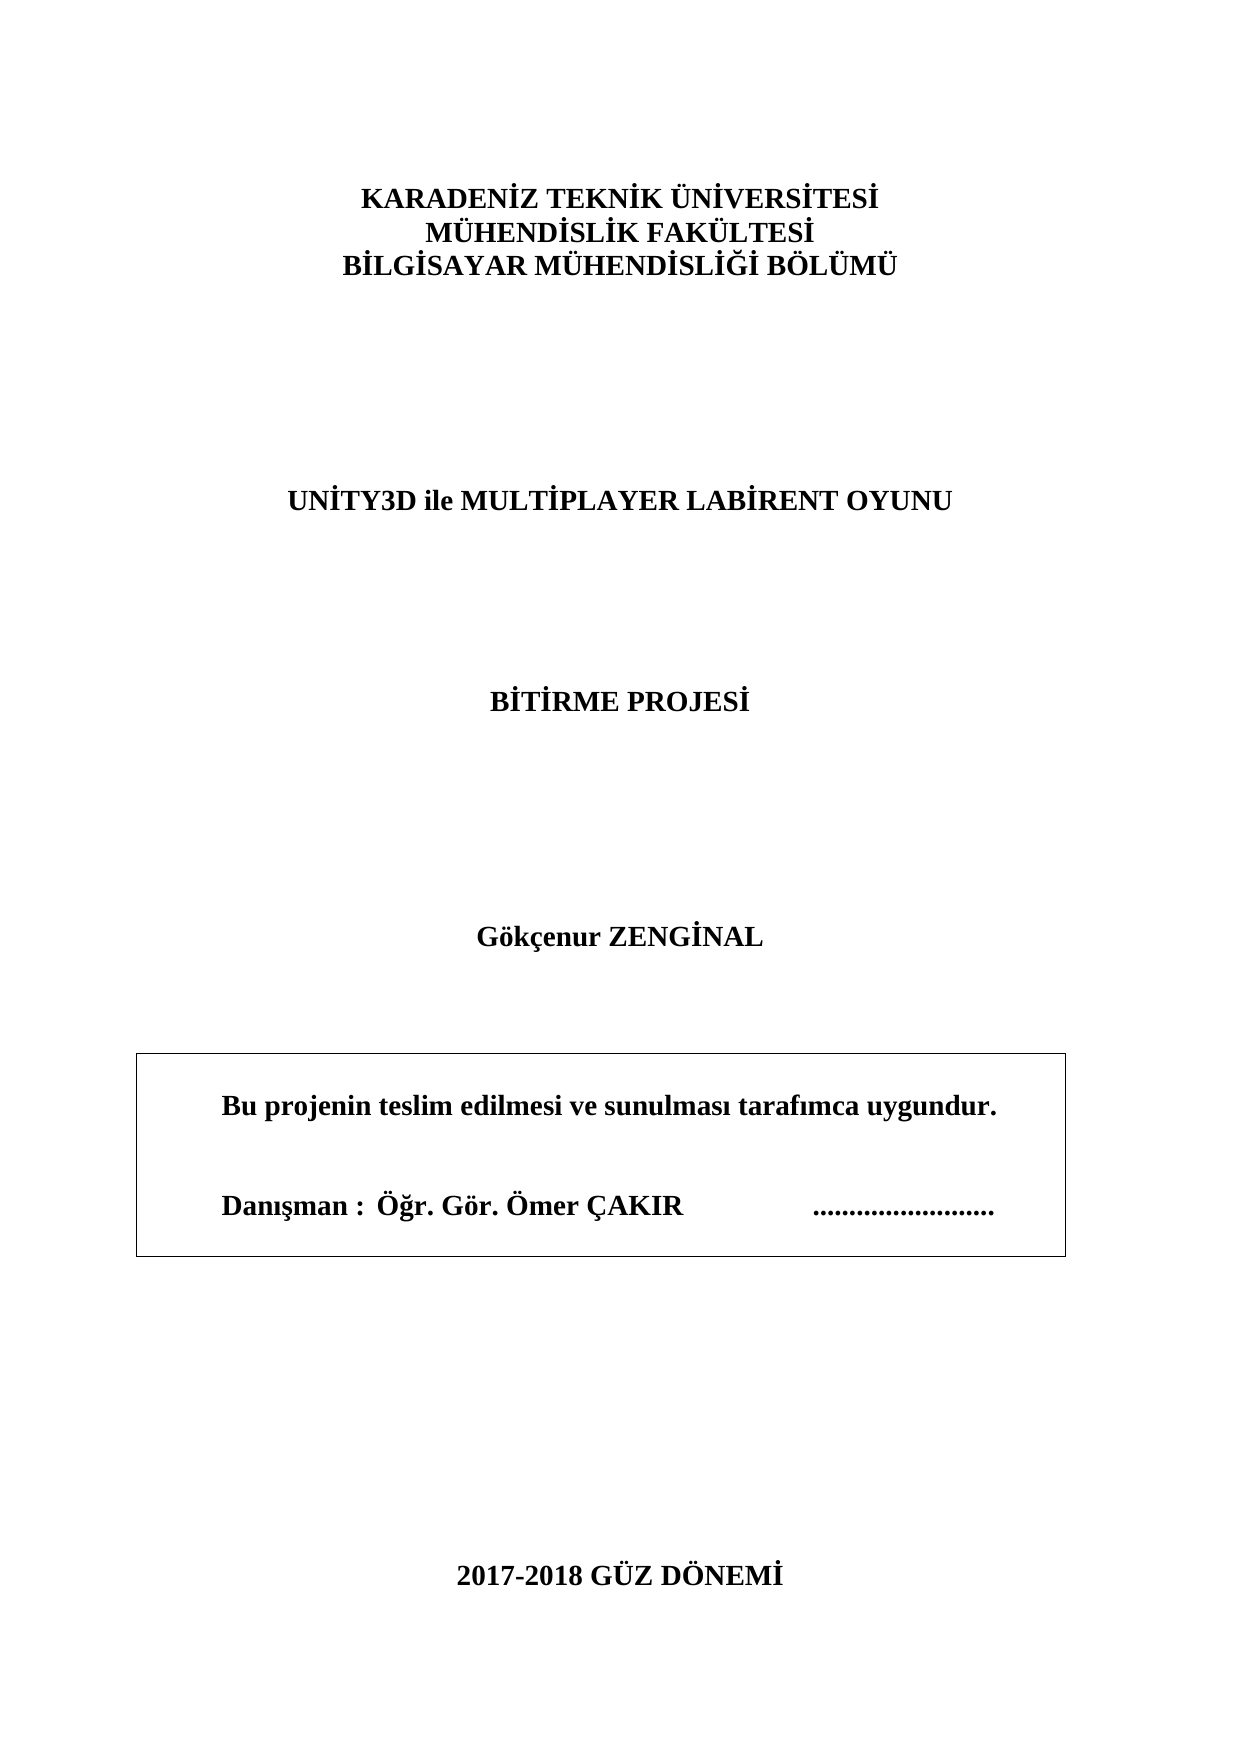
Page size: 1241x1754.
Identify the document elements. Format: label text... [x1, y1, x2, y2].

text BİTİRME PROJESİ [148, 684, 1093, 718]
text MÜHENDİSLİK FAKÜLTESİ [148, 215, 1093, 248]
table_header Bu projenin teslim edilmesi ve sunulması tarafımca uygundur. Danışman : Öğr. Gör. Ömer ÇAKIR ......................... [137, 1054, 1065, 1256]
text Gökçenur ZENGİNAL [148, 919, 1093, 953]
text UNİTY3D ile MULTİPLAYER LABİRENT OYUNU [148, 483, 1093, 517]
text 2017-2018 GÜZ DÖNEMİ [148, 1558, 1093, 1592]
text KARADENİZ TEKNİK ÜNİVERSİTESİ [148, 181, 1093, 215]
text BİLGİSAYAR MÜHENDİSLİĞİ BÖLÜMÜ [148, 248, 1093, 282]
